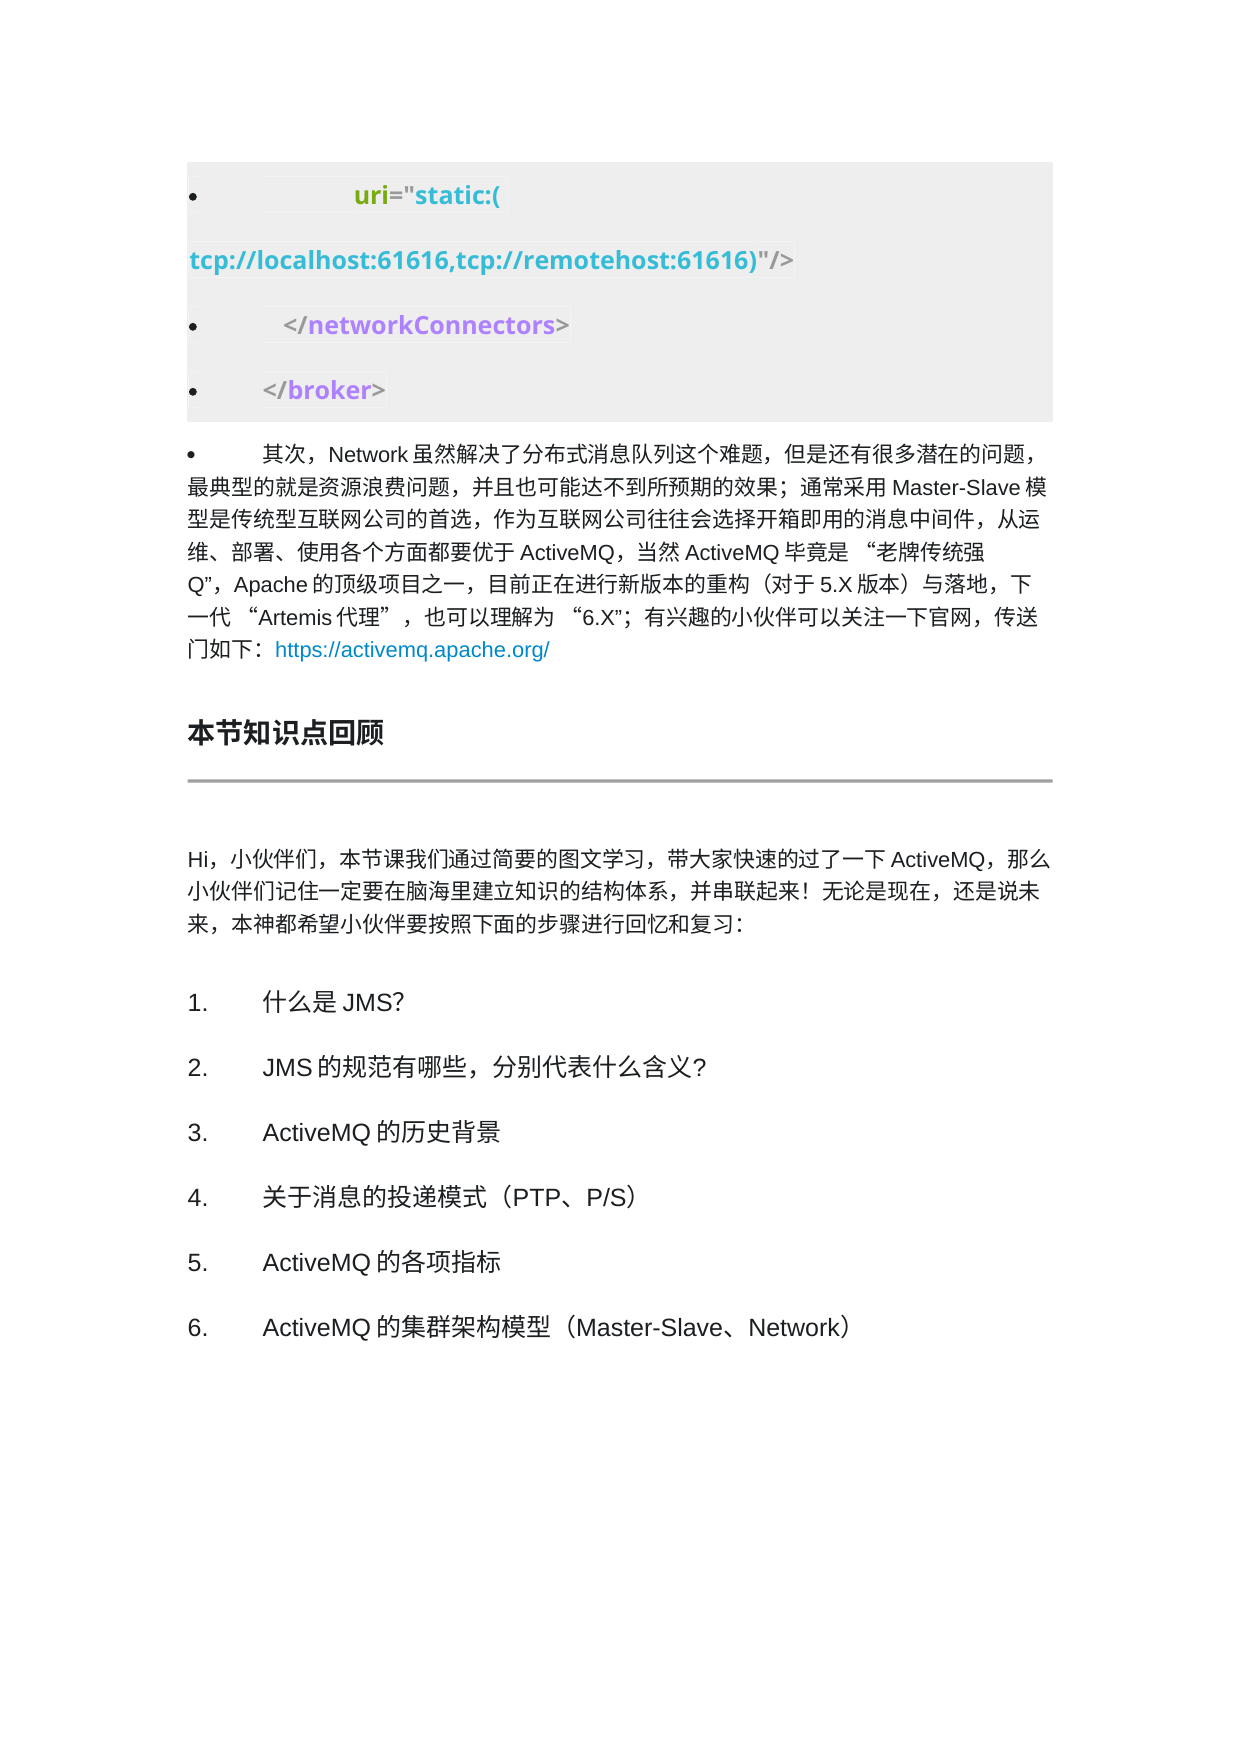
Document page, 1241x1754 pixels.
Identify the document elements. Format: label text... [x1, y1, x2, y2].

list ActiveMQ的集群架构模型（Master-Slave、Network） [187, 1293, 1053, 1358]
list uri="static:( tcp://localhost:61616,tcp://remotehost:61616)"/> [187, 162, 1053, 292]
list 关于消息的投递模式（PTP、P/S） [187, 1163, 1053, 1228]
list ActiveMQ的历史背景 [187, 1098, 1053, 1163]
text Hi，小伙伴们，本节课我们通过简要的图文学习，带大家快速的过了一下ActiveMQ，那么小伙伴们记住一定要在脑海里建立知识的结构体系，并串联起来！无论是现在，还是说未来，本神都希望小伙伴要按照下面的步骤进行回忆和复习： [187, 841, 1053, 939]
list 什么是JMS？ [187, 968, 1053, 1033]
list JMS的规范有哪些，分别代表什么含义? [187, 1033, 1053, 1098]
list </broker> [187, 357, 1053, 422]
list 其次，Network虽然解决了分布式消息队列这个难题，但是还有很多潜在的问题，最典型的就是资源浪费问题，并且也可能达不到所预期的效果；通常采用Master-Slave模型是传统型互联网公司的首选，作为互联网公司往往会选择开箱即用的消息中间件，从运维、部署、使用各个方面都要优于ActiveMQ，当然ActiveMQ毕竟是 “老牌传统强Q”，Apache的顶级项目之一，目前正在进行新版本的重构（对于5.X版本）与落地，下一代 “Artemis代理”，也可以理解为 “6.X”；有兴趣的小伙伴可以关注一下官网，传送门如下：https://activemq.apache.org/ [187, 437, 1053, 664]
list ActiveMQ的各项指标 [187, 1228, 1053, 1293]
text 本节知识点回顾 [187, 699, 1053, 764]
list </networkConnectors> [187, 292, 1053, 357]
